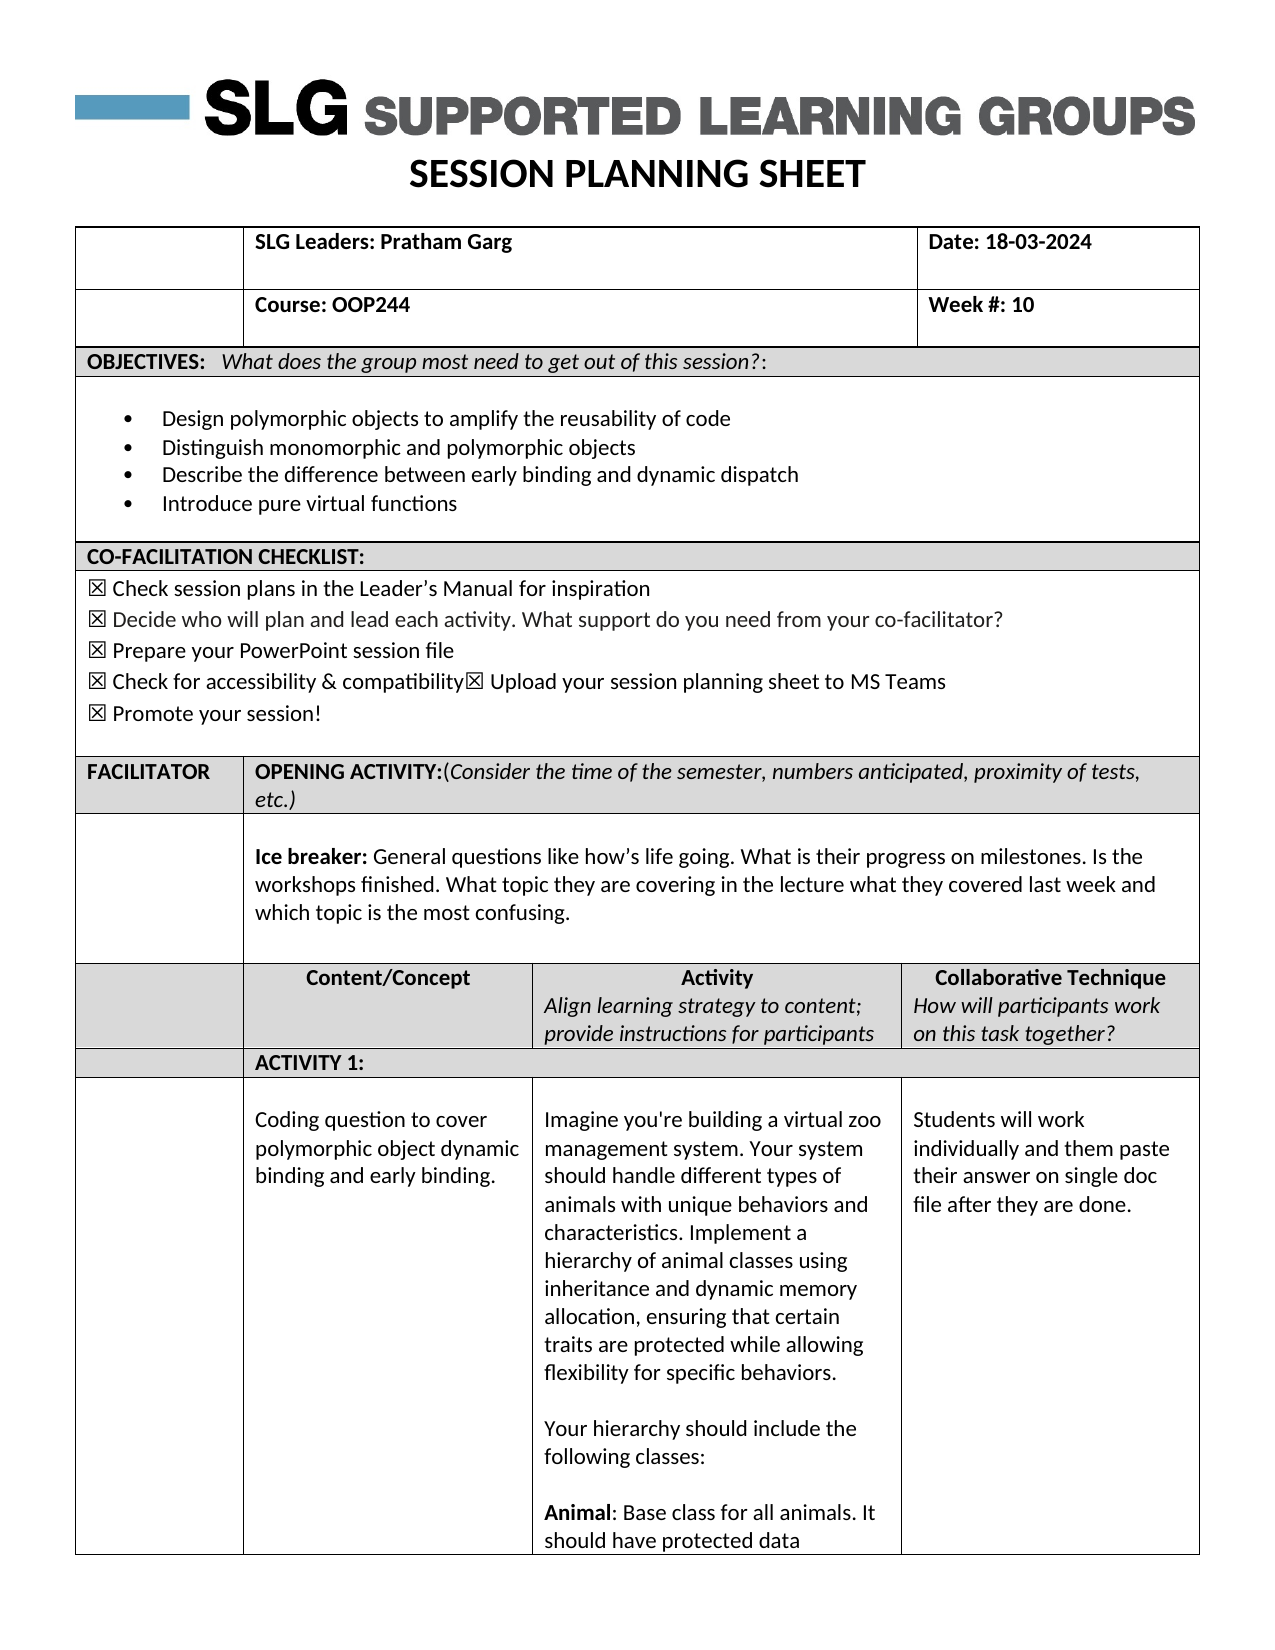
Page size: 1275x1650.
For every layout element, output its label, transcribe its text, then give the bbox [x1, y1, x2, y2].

table_cell Collaborative Technique How will participants work on this task together? [902, 964, 1199, 1047]
table_cell Ice breaker: General questions like how’s life going. What is their progress on milestones. Is the workshops finished. What topic they are covering in the lecture what they covered last week and which topic is the most confusing. [244, 814, 1199, 962]
table_cell [76, 964, 243, 1047]
table_cell OBJECTIVES: What does the group most need to get out of this session?: [76, 348, 1199, 376]
table_cell Content/Concept [244, 964, 532, 1047]
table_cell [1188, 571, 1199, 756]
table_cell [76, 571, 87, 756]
table_cell FACILITATOR [76, 757, 243, 813]
table_header Date: 18-03-2024 [918, 228, 1199, 289]
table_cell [533, 1078, 901, 1554]
table_cell Course: OOP244 [244, 290, 917, 346]
table_header SLG Leaders: Pratham Garg [244, 228, 917, 289]
table_cell OPENING ACTIVITY:(Consider the time of the semester, numbers anticipated, proximity of tests, etc.) [244, 757, 1199, 813]
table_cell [244, 1078, 532, 1554]
picture [75, 75, 1200, 140]
table_cell CO-FACILITATION CHECKLIST: [76, 543, 1199, 570]
table_cell ACTIVITY 1: [244, 1049, 1199, 1077]
table_cell [76, 290, 243, 346]
table_header [76, 228, 243, 289]
text SESSION PLANNING SHEET [75, 140, 1200, 198]
table_cell [76, 1049, 243, 1077]
table_cell [76, 1078, 243, 1554]
table_cell Design polymorphic objects to amplify the reusability of code Distinguish monomorphic and polymorphic objects Describe the difference between early binding and dynamic dispatch Introduce pure virtual functions [76, 377, 1199, 541]
table_cell Activity Align learning strategy to content; provide instructions for participants [533, 964, 901, 1047]
table_cell Week #: 10 [918, 290, 1199, 346]
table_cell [902, 1078, 1199, 1554]
table_cell [76, 814, 243, 962]
